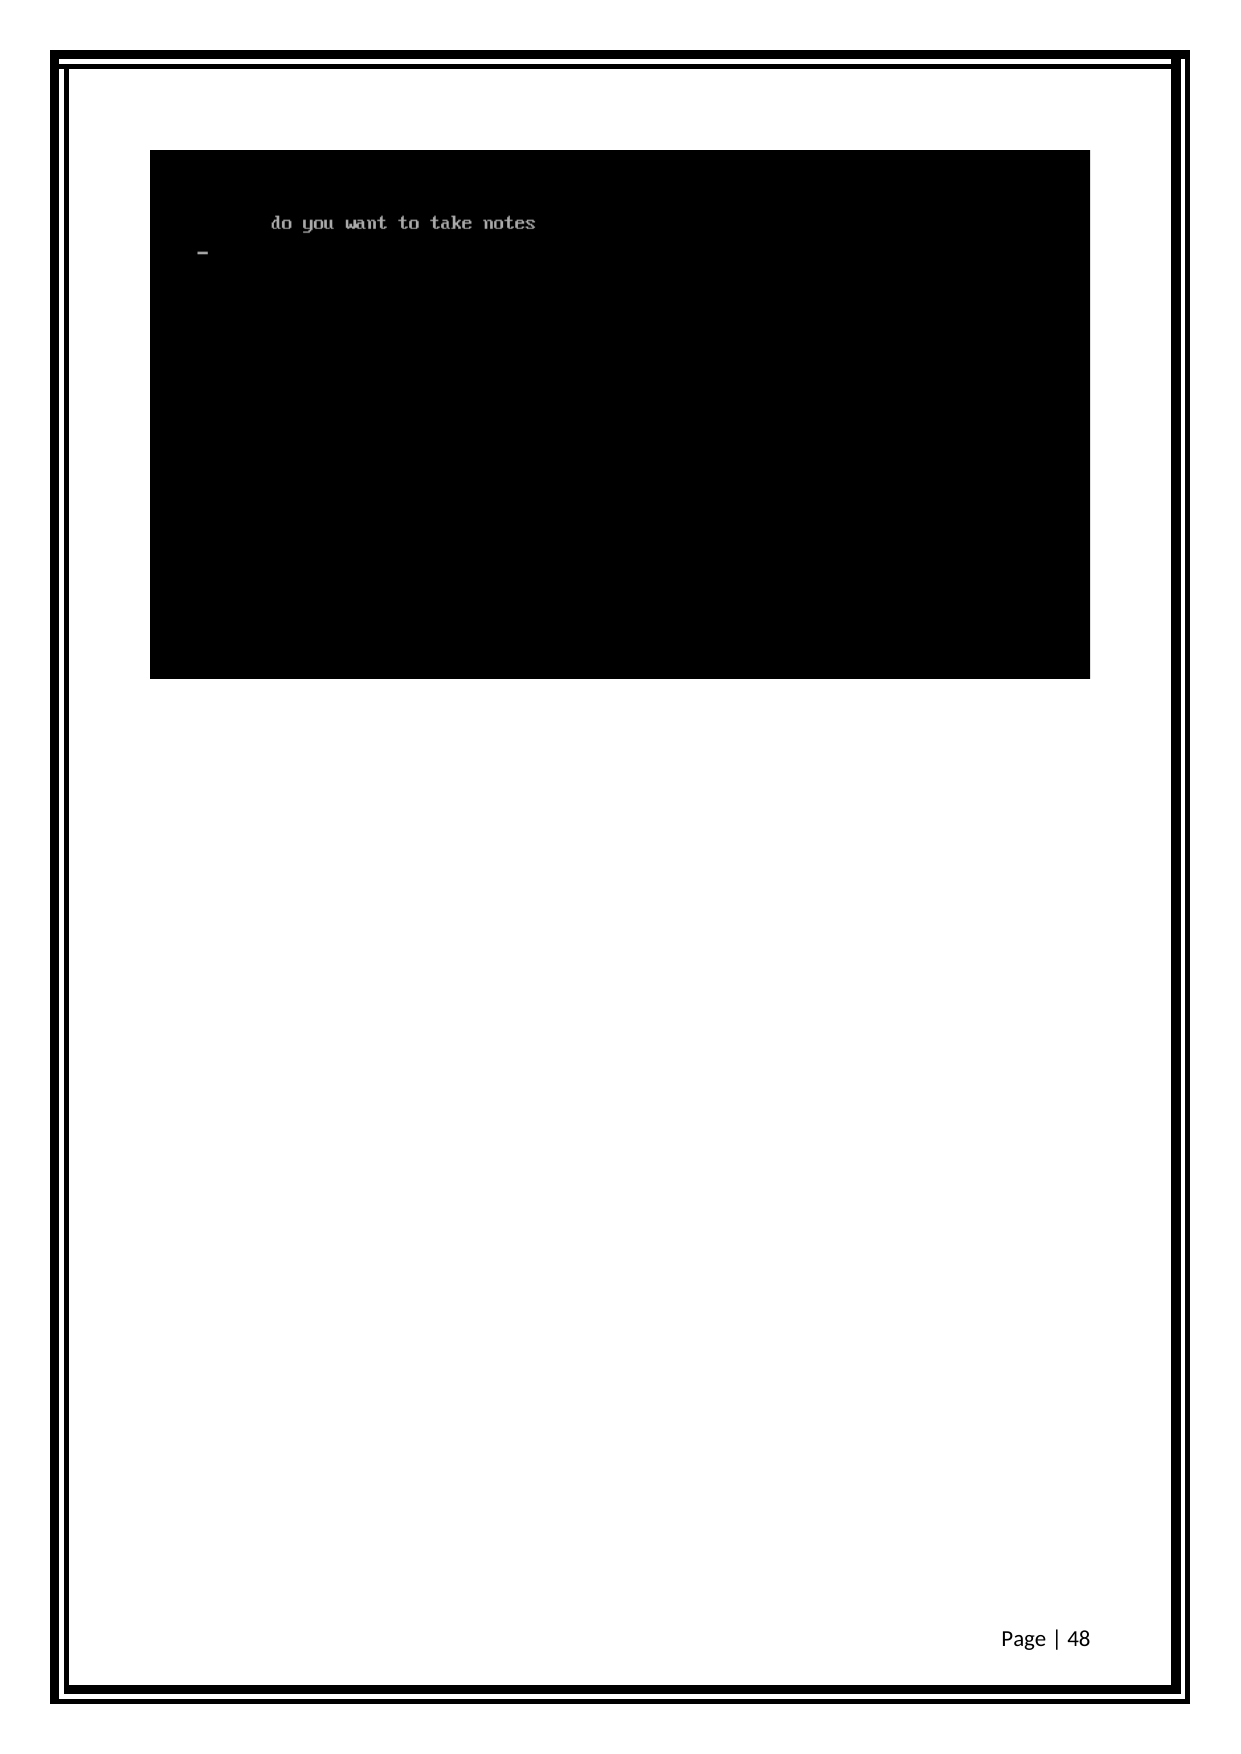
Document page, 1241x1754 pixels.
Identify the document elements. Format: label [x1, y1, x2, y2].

picture [150, 150, 1091, 679]
